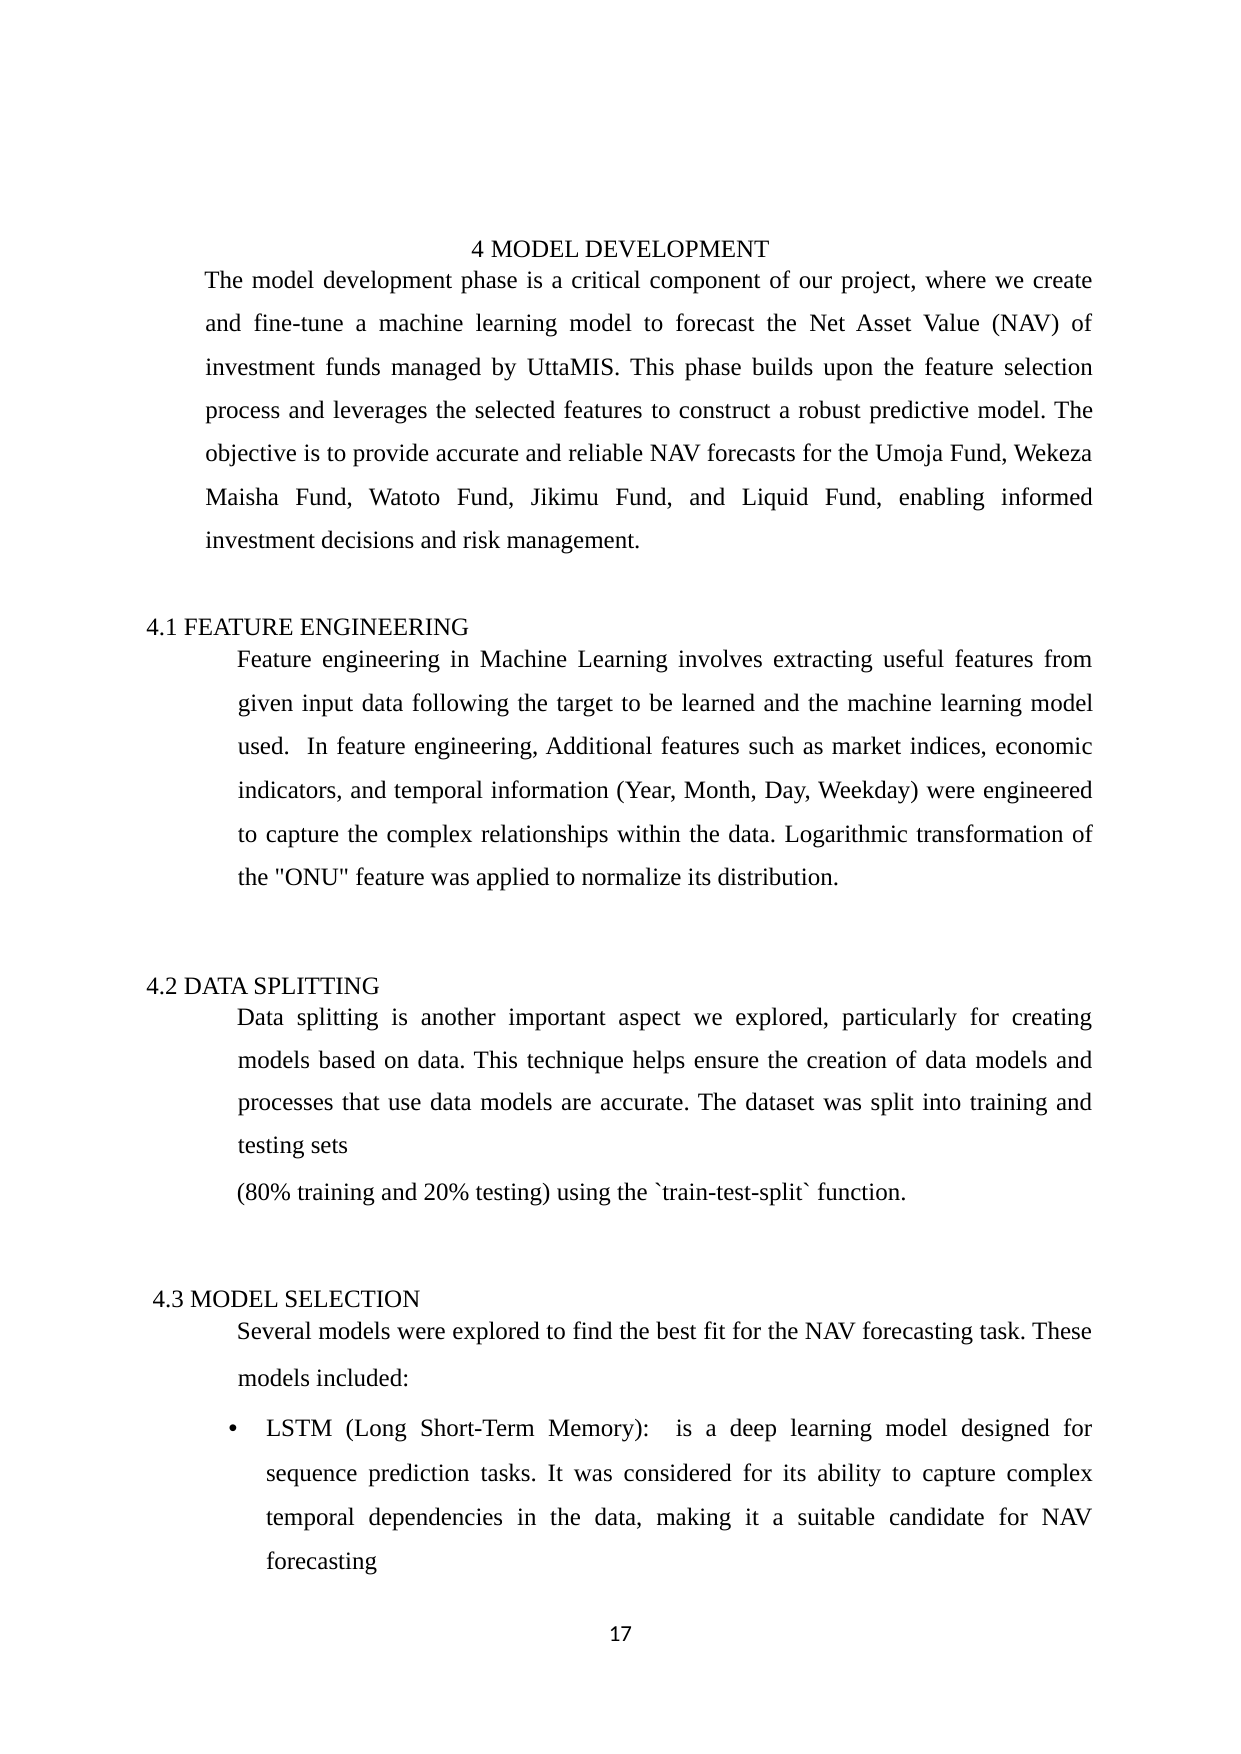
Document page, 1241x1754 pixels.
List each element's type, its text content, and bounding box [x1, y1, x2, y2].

text Feature engineering in Machine Learning involves extracting useful features from given input data following the target to be learned and the machine learning model used. In feature engineering, Additional features such as market indices, economic indicators, and temporal information (Year, Month, Day, Weekday) were engineered to capture the complex relationships within the data. Logarithmic transformation of the "ONU" feature was applied to normalize its distribution. [237, 644, 1094, 891]
text Data splitting is another important aspect we explored, particularly for creating models based on data. This technique helps ensure the creation of data models and processes that use data models are accurate. The dataset was split into training and testing sets [237, 1002, 1094, 1159]
subtitle 4.3 MODEL SELECTION [146, 1284, 1094, 1313]
list LSTM (Long Short-Term Memory): is a deep learning model designed for sequence prediction tasks. It was considered for its ability to capture complex temporal dependencies in the data, making it a suitable candidate for NAV forecasting [228, 1413, 1094, 1575]
text The model development phase is a critical component of our project, where we create and fine-tune a machine learning model to forecast the Net Asset Value (NAV) of investment funds managed by UttaMIS. This phase builds upon the feature selection process and leverages the selected features to construct a robust predictive model. The objective is to provide accurate and reliable NAV forecasts for the Umoja Fund, Wekeza Maisha Fund, Watoto Fund, Jikimu Fund, and Liquid Fund, enabling informed investment decisions and risk management. [204, 265, 1094, 554]
subtitle 4.1 FEATURE ENGINEERING [146, 612, 1094, 641]
text (80% training and 20% testing) using the `train-test-split` function. [237, 1177, 1094, 1206]
subtitle 4.2 DATA SPLITTING [146, 971, 1094, 999]
text Several models were explored to find the best fit for the NAV forecasting task. These models included: [237, 1316, 1094, 1392]
subtitle 4 MODEL DEVELOPMENT [158, 234, 1082, 263]
